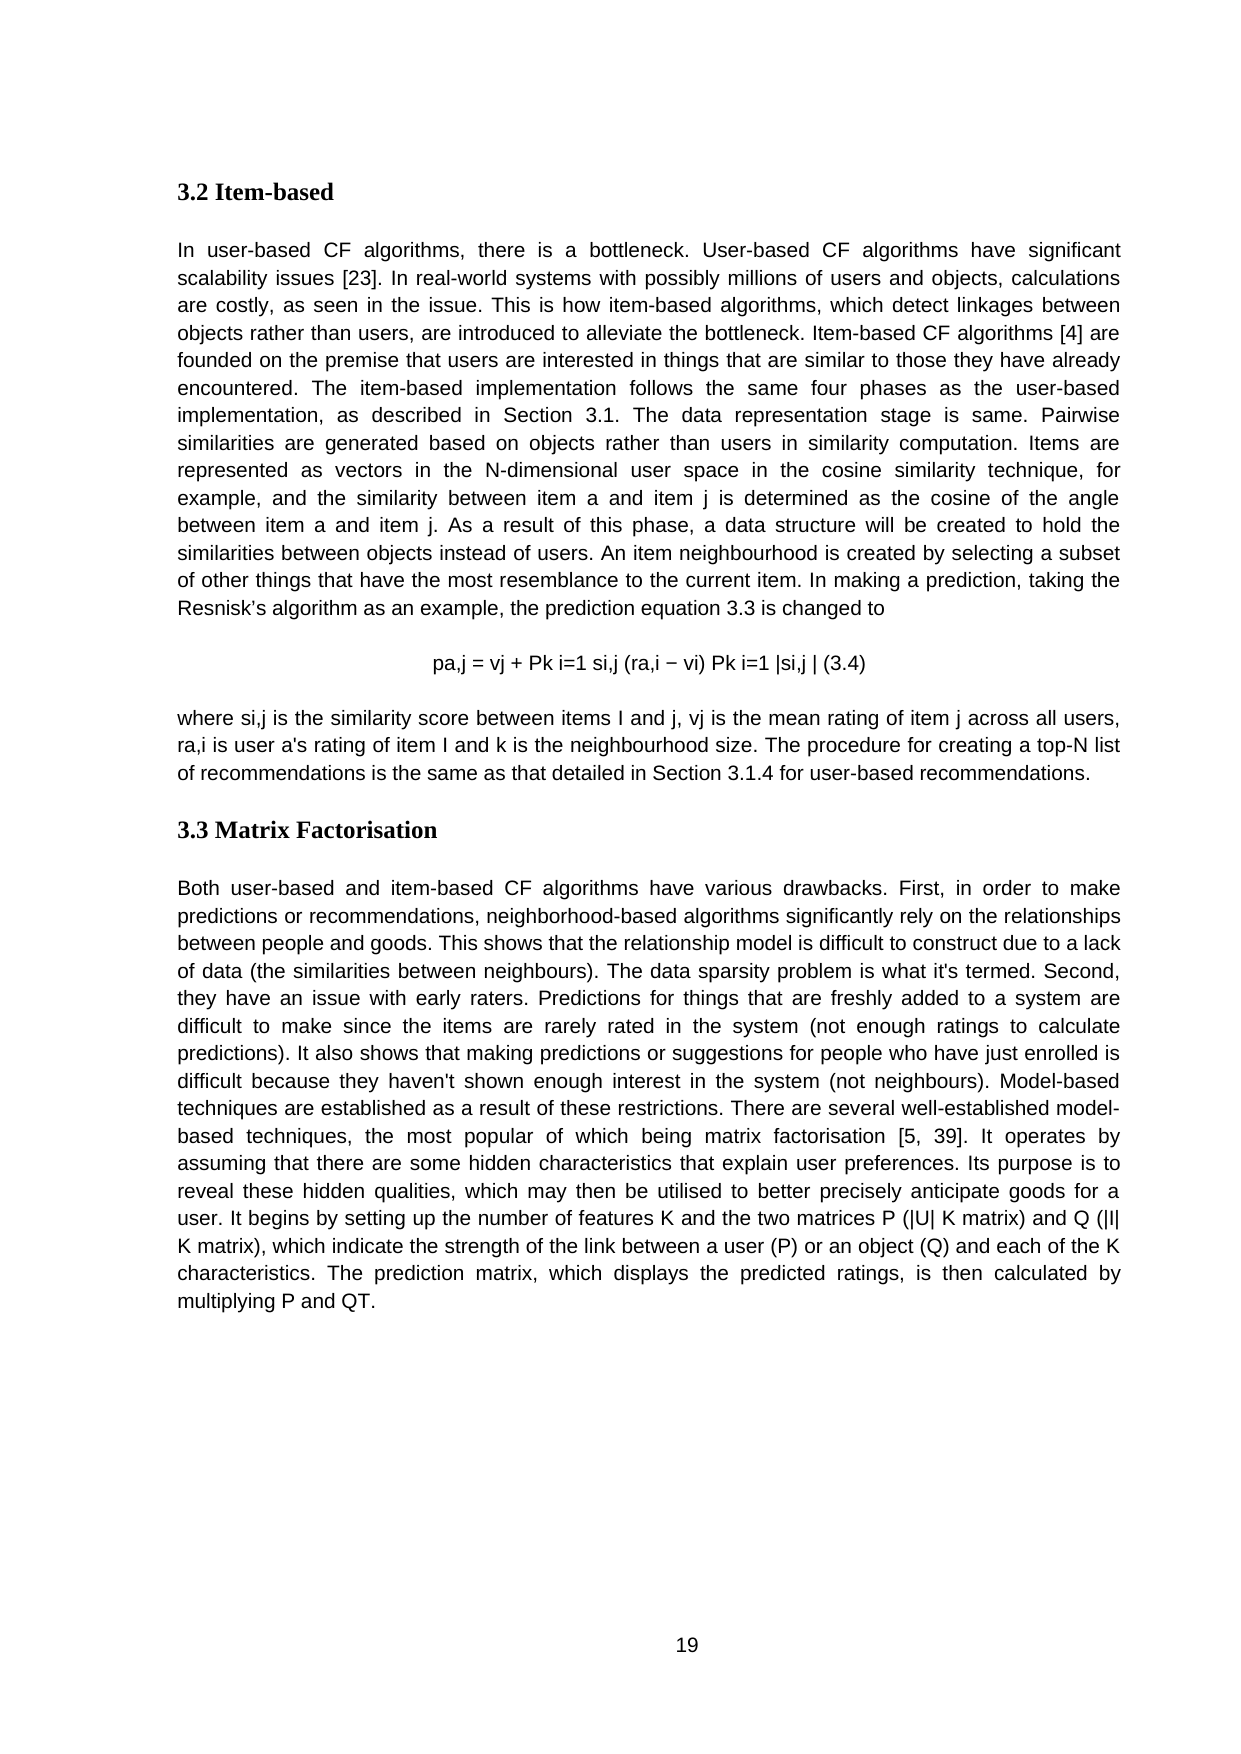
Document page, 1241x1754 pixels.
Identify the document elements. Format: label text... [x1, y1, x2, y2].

text Both user-based and item-based CF algorithms have various drawbacks. First, in order to make predictions or recommendations, neighborhood-based algorithms significantly rely on the relationships between people and goods. This shows that the relationship model is difficult to construct due to a lack of data (the similarities between neighbours). The data sparsity problem is what it's termed. Second, they have an issue with early raters. Predictions for things that are freshly added to a system are difficult to make since the items are rarely rated in the system (not enough ratings to calculate predictions). It also shows that making predictions or suggestions for people who have just enrolled is difficult because they haven't shown enough interest in the system (not neighbours). Model-based techniques are established as a result of these restrictions. There are several well-established model-based techniques, the most popular of which being matrix factorisation [5, 39]. It operates by assuming that there are some hidden characteristics that explain user preferences. Its purpose is to reveal these hidden qualities, which may then be utilised to better precisely anticipate goods for a user. It begins by setting up the number of features K and the two matrices P (|U| K matrix) and Q (|I| K matrix), which indicate the strength of the link between a user (P) or an object (Q) and each of the K characteristics. The prediction matrix, which displays the predicted ratings, is then calculated by multiplying P and QT. [177, 876, 1122, 1312]
text In user-based CF algorithms, there is a bottleneck. User-based CF algorithms have significant scalability issues [23]. In real-world systems with possibly millions of users and objects, calculations are costly, as seen in the issue. This is how item-based algorithms, which detect linkages between objects rather than users, are introduced to alleviate the bottleneck. Item-based CF algorithms [4] are founded on the premise that users are interested in things that are similar to those they have already encountered. The item-based implementation follows the same four phases as the user-based implementation, as described in Section 3.1. The data representation stage is same. Pairwise similarities are generated based on objects rather than users in similarity computation. Items are represented as vectors in the N-dimensional user space in the cosine similarity technique, for example, and the similarity between item a and item j is determined as the cosine of the angle between item a and item j. As a result of this phase, a data structure will be created to hold the similarities between objects instead of users. An item neighbourhood is created by selecting a subset of other things that have the most resemblance to the current item. In making a prediction, taking the Resnisk’s algorithm as an example, the prediction equation 3.3 is changed to [177, 238, 1122, 619]
text where si,j is the similarity score between items I and j, vj is the mean rating of item j across all users, ra,i is user a's rating of item I and k is the neighbourhood size. The procedure for creating a top-N list of recommendations is the same as that detailed in Section 3.1.4 for user-based recommendations. [177, 706, 1122, 784]
text 3.3 Matrix Factorisation [177, 816, 1122, 844]
text pa,j = vj + Pk i=1 si,j (ra,i − vi) Pk i=1 |si,j | (3.4) [177, 651, 1122, 674]
text 3.2 Item-based [177, 177, 1122, 206]
